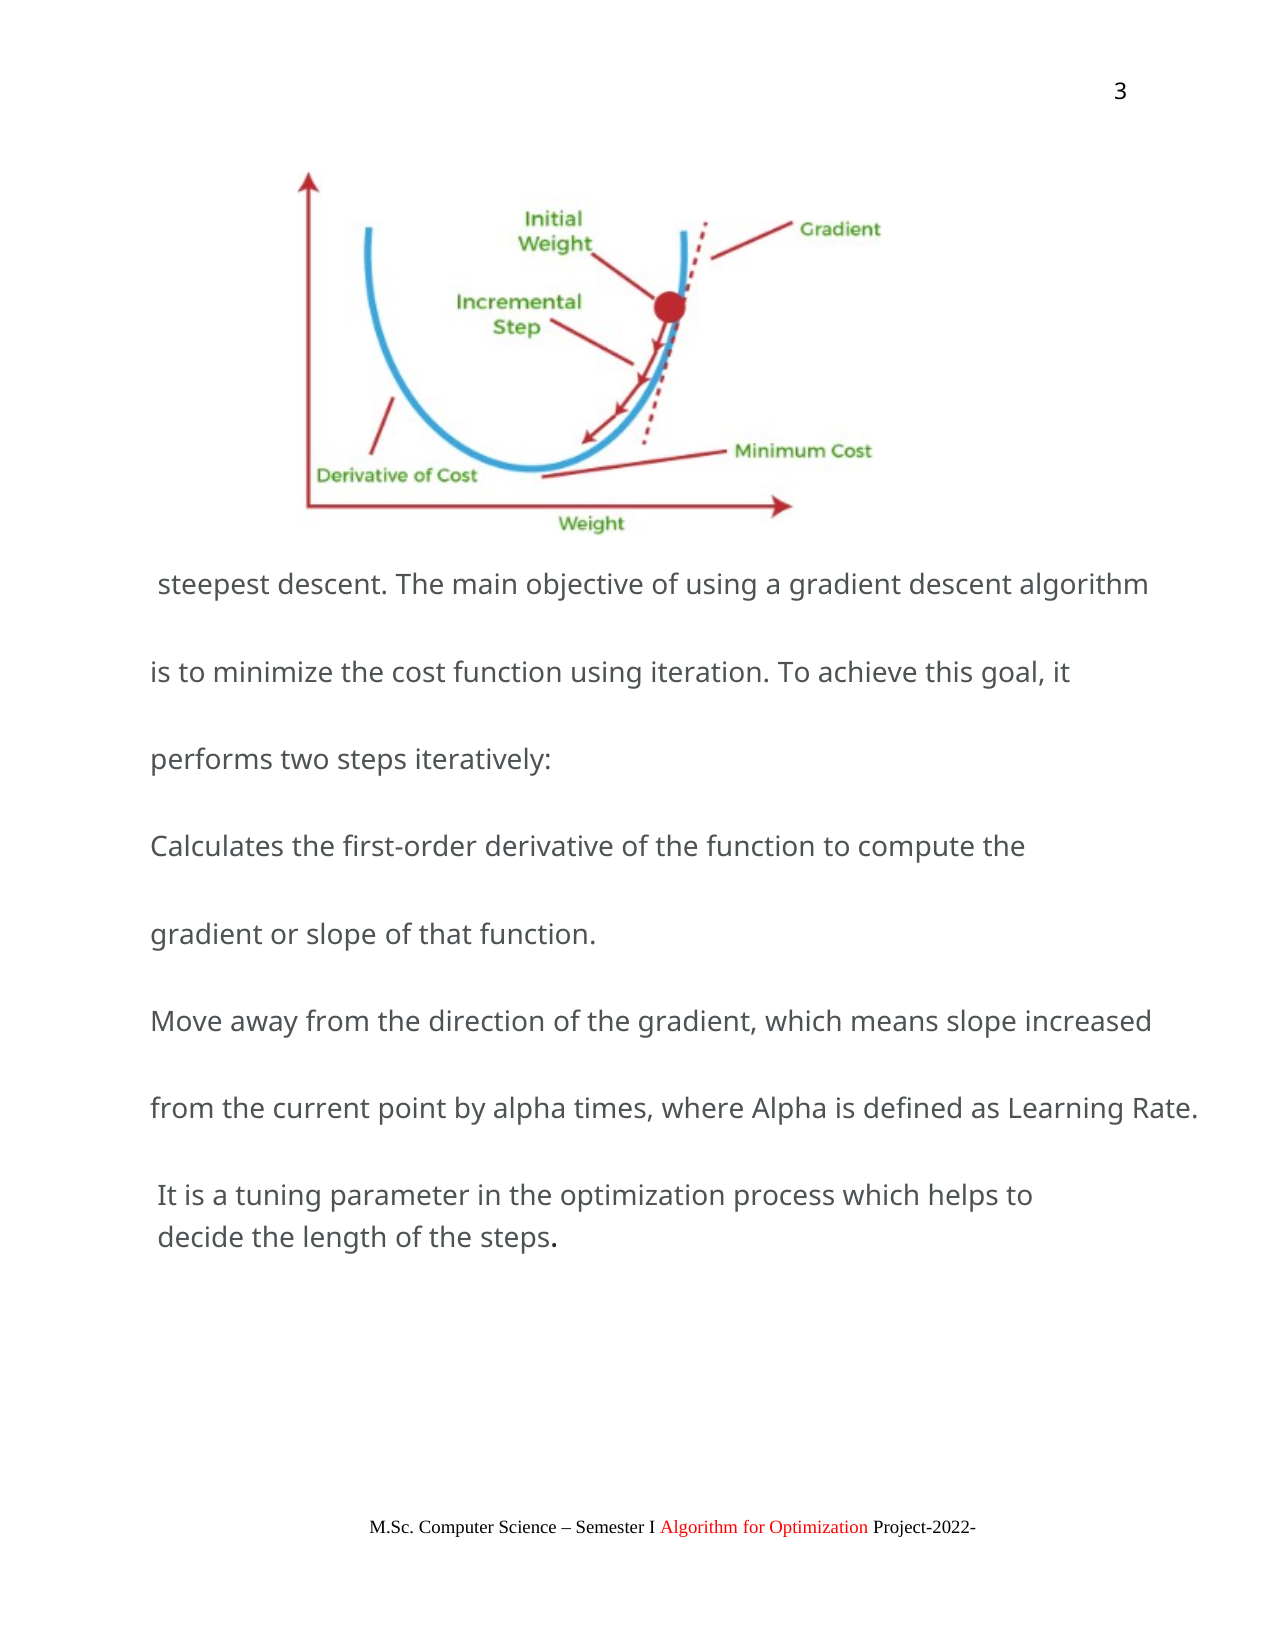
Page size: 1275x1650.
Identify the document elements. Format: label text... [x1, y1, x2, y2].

text Calculates the first-order derivative of the function to compute the gradient or slope of that function. [150, 827, 1058, 952]
text Move away from the direction of the gradient, which means slope increased [150, 1001, 1275, 1038]
text from the current point by alpha times, where Alpha is defined as Learning Rate. [150, 1088, 1275, 1126]
picture [297, 171, 882, 536]
text is to minimize the cost function using iteration. To achieve this goal, it performs two steps iteratively: [150, 652, 1126, 778]
text steepest descent. The main objective of using a gradient descent algorithm [157, 564, 1275, 603]
text It is a tuning parameter in the optimization process which helps to decide the length of the steps. [157, 1175, 1126, 1256]
